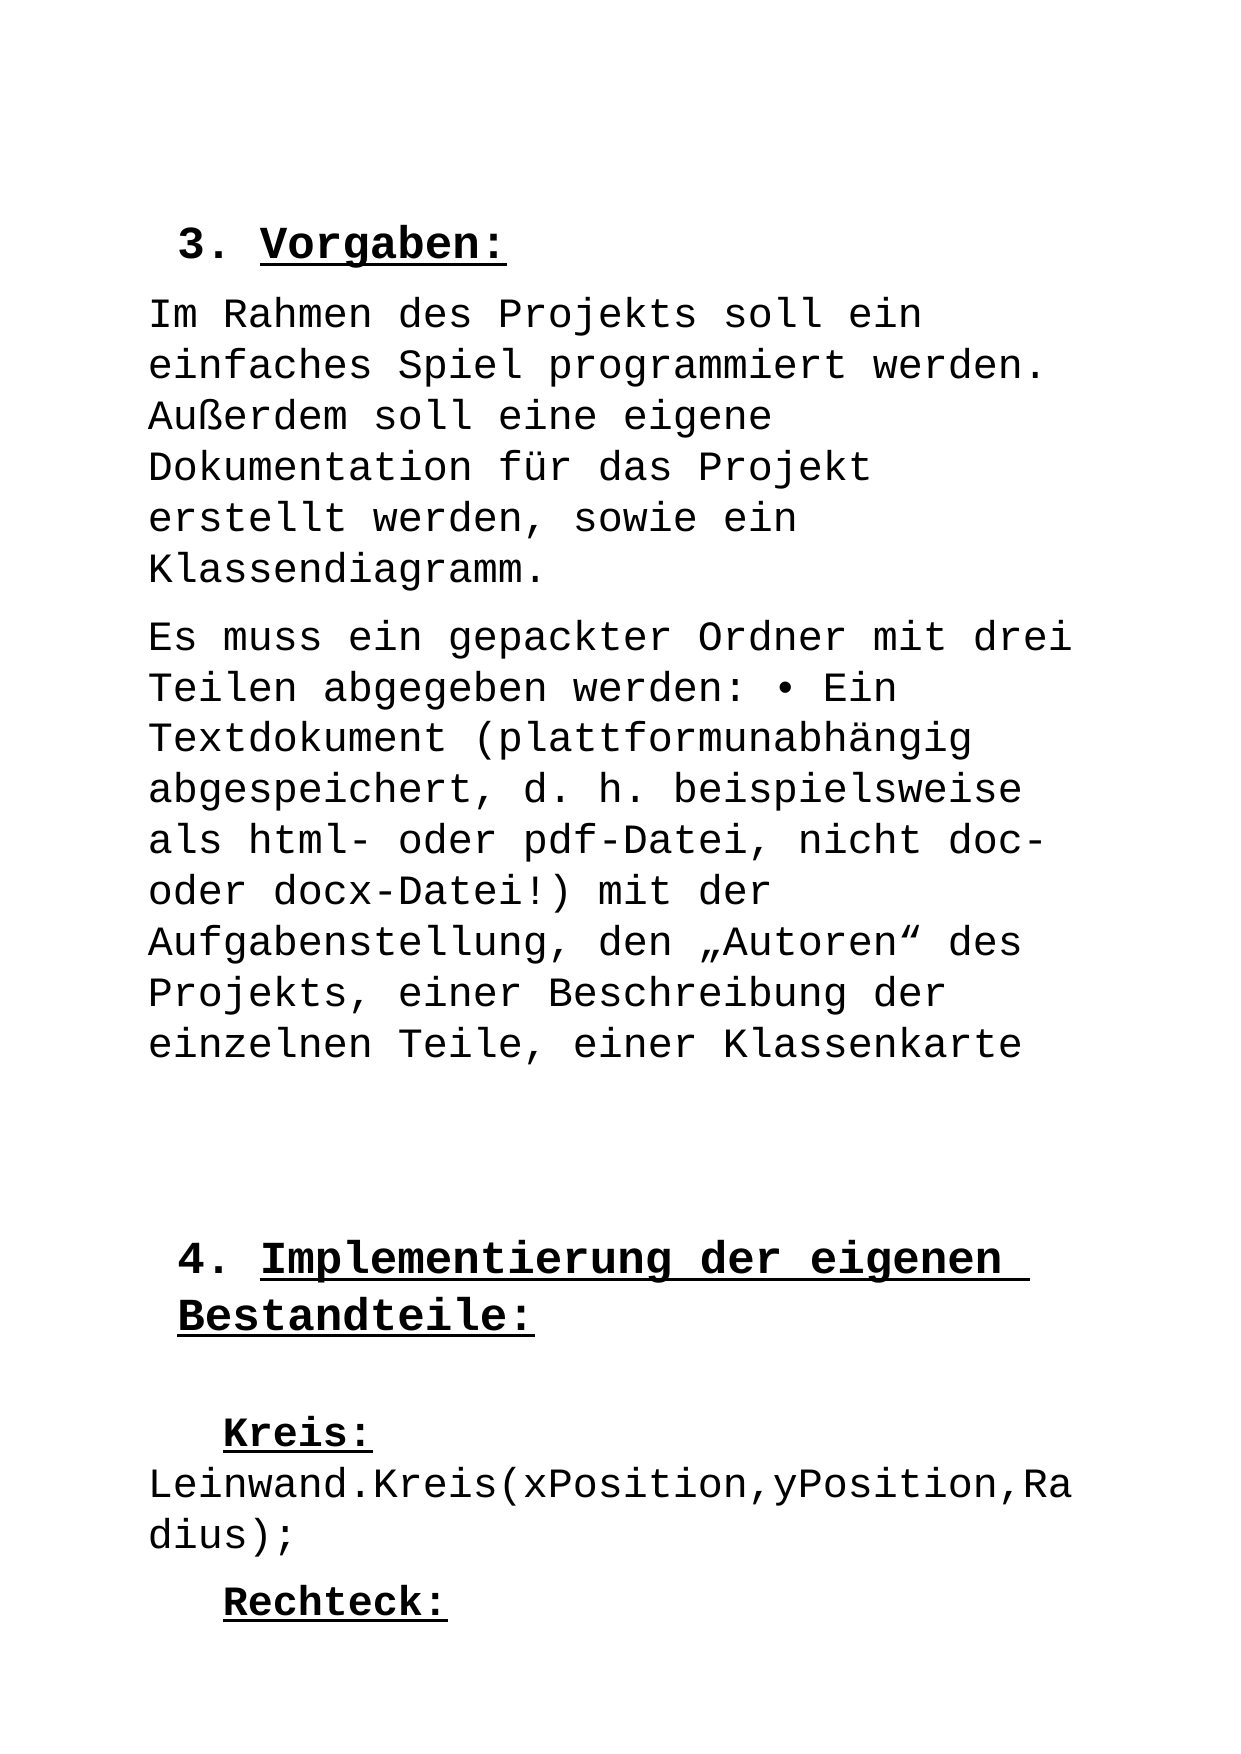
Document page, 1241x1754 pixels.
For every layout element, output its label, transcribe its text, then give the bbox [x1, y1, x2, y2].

text Rechteck: [148, 1581, 1093, 1628]
list Implementierung der eigenen Bestandteile: [177, 1236, 1093, 1344]
text Kreis: Leinwand.Kreis(xPosition,yPosition,Radius); [148, 1411, 1093, 1561]
text Es muss ein gepackter Ordner mit drei Teilen abgegeben werden: • Ein Textdokument (plattformunabhängig abgespeichert, d. h. beispielsweise als html- oder pdf-Datei, nicht doc- oder docx-Datei!) mit der Aufgabenstellung, den „Autoren“ des Projekts, einer Beschreibung der einzelnen Teile, einer Klassenkarte [148, 615, 1093, 1070]
text Im Rahmen des Projekts soll ein einfaches Spiel programmiert werden. Außerdem soll eine eigene Dokumentation für das Projekt erstellt werden, sowie ein Klassendiagramm. [148, 293, 1093, 595]
list Vorgaben: [177, 220, 1093, 272]
